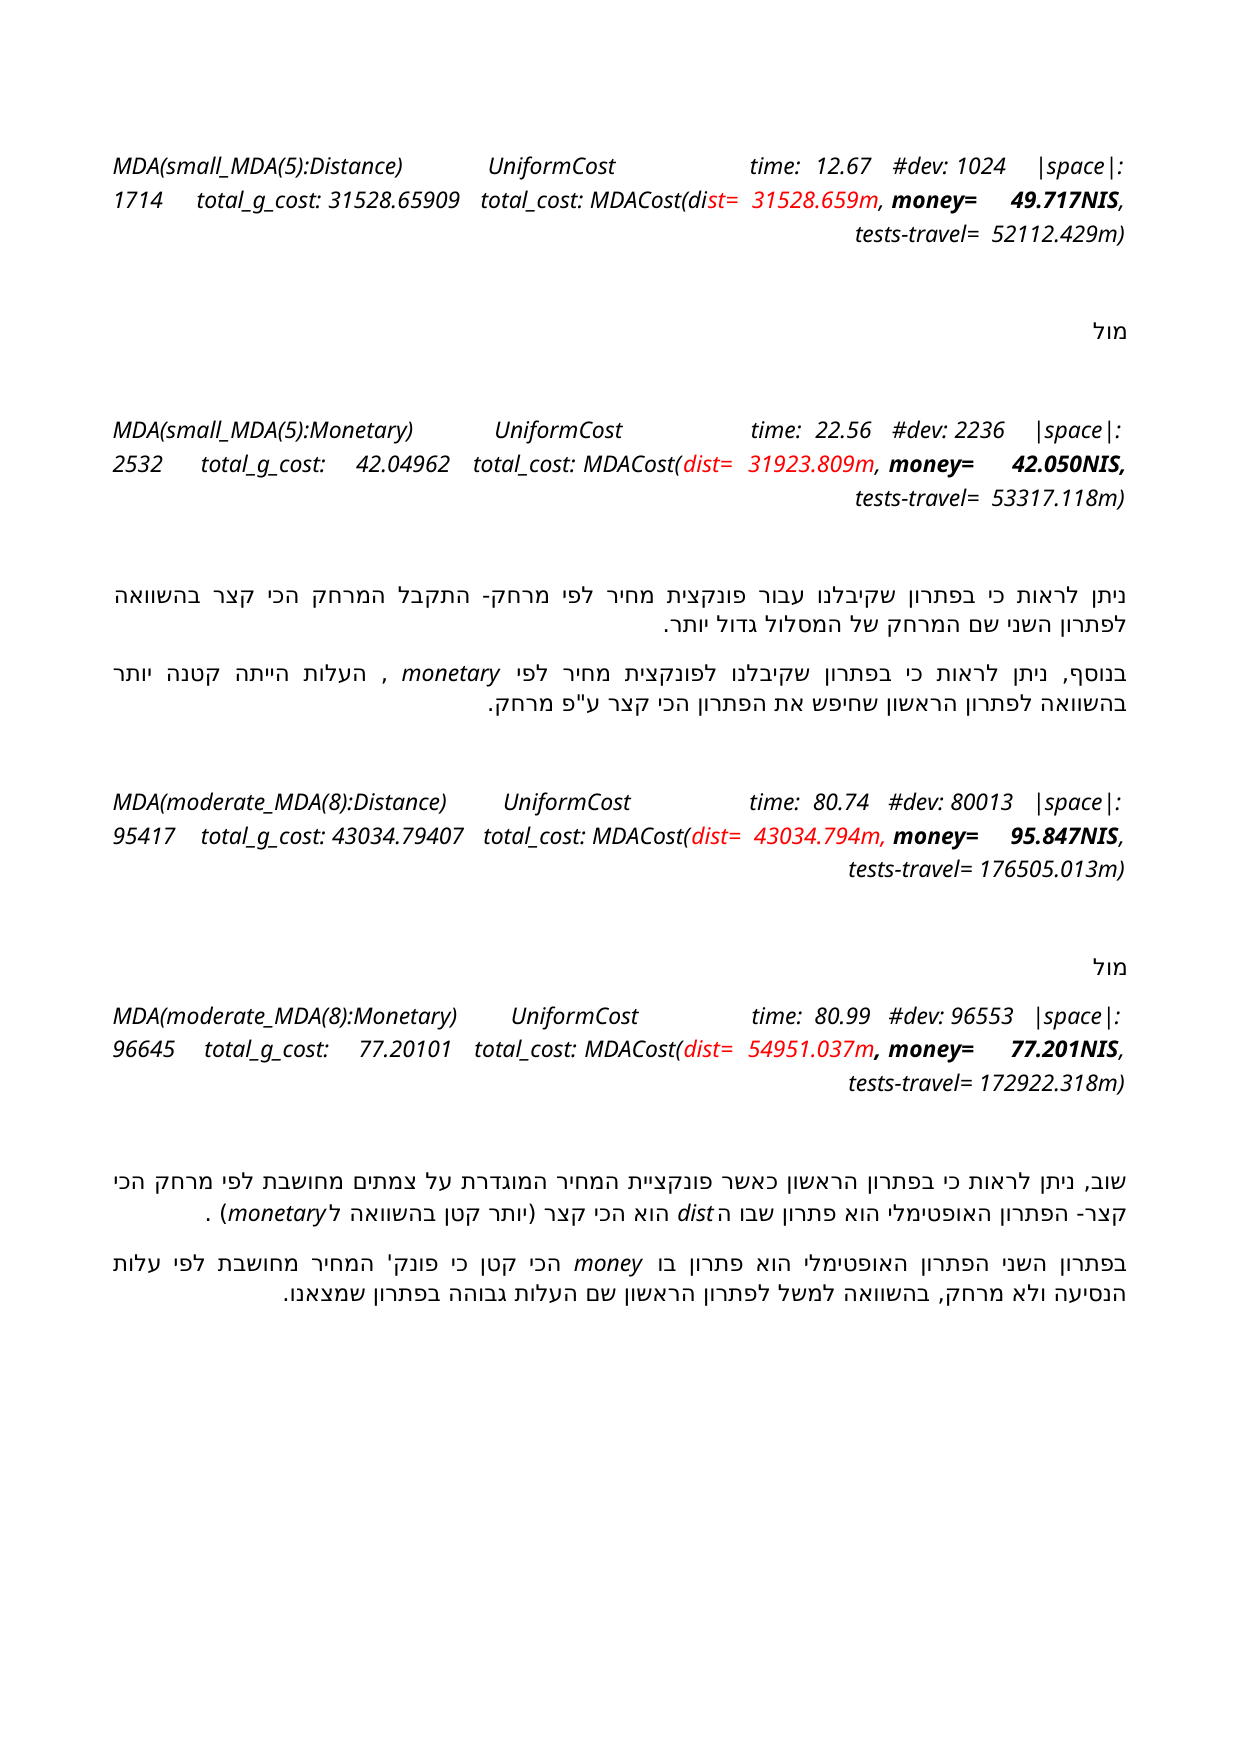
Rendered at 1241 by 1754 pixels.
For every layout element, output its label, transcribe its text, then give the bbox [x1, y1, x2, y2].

text MDA(moderate_MDA(8):Distance) UniformCost time: 80.74 #dev: 80013 |space|: 95417 total_g_cost: 43034.79407 total_cost: MDACost(dist= 43034.794m, money= 95.847NIS, tests-travel= 176505.013m) [112, 786, 1128, 884]
text MDA(moderate_MDA(8):Monetary) UniformCost time: 80.99 #dev: 96553 |space|: 96645 total_g_cost: 77.20101 total_cost: MDACost(dist= 54951.037m, money= 77.201NIS, tests-travel= 172922.318m) [112, 999, 1128, 1098]
text מול [112, 954, 1128, 981]
text בפתרון השני הפתרון האופטימלי הוא פתרון בו money הכי קטן כי פונק' המחיר מחושבת לפי עלות הנסיעה ולא מרחק, בהשוואה למשל לפתרון הראשון שם העלות גבוהה בפתרון שמצאנו. [112, 1247, 1128, 1307]
text MDA(small_MDA(5):Monetary) UniformCost time: 22.56 #dev: 2236 |space|: 2532 total_g_cost: 42.04962 total_cost: MDACost(dist= 31923.809m, money= 42.050NIS, tests-travel= 53317.118m) [112, 414, 1128, 513]
text בנוסף, ניתן לראות כי בפתרון שקיבלנו לפונקצית מחיר לפי monetary , העלות הייתה קטנה יותר בהשוואה לפתרון הראשון שחיפש את הפתרון הכי קצר ע"פ מרחק. [112, 657, 1128, 717]
text שוב, ניתן לראות כי בפתרון הראשון כאשר פונקציית המחיר המוגדרת על צמתים מחושבת לפי מרחק הכי קצר- הפתרון האופטימלי הוא פתרון שבו הdist הוא הכי קצר (יותר קטן בהשוואה לmonetary) . [112, 1168, 1128, 1228]
text ניתן לראות כי בפתרון שקיבלנו עבור פונקצית מחיר לפי מרחק- התקבל המרחק הכי קצר בהשוואה לפתרון השני שם המרחק של המסלול גדול יותר. [112, 582, 1128, 638]
text מול [112, 318, 1128, 345]
text MDA(small_MDA(5):Distance) UniformCost time: 12.67 #dev: 1024 |space|: 1714 total_g_cost: 31528.65909 total_cost: MDACost(dist= 31528.659m, money= 49.717NIS, tests-travel= 52112.429m) [112, 150, 1128, 249]
